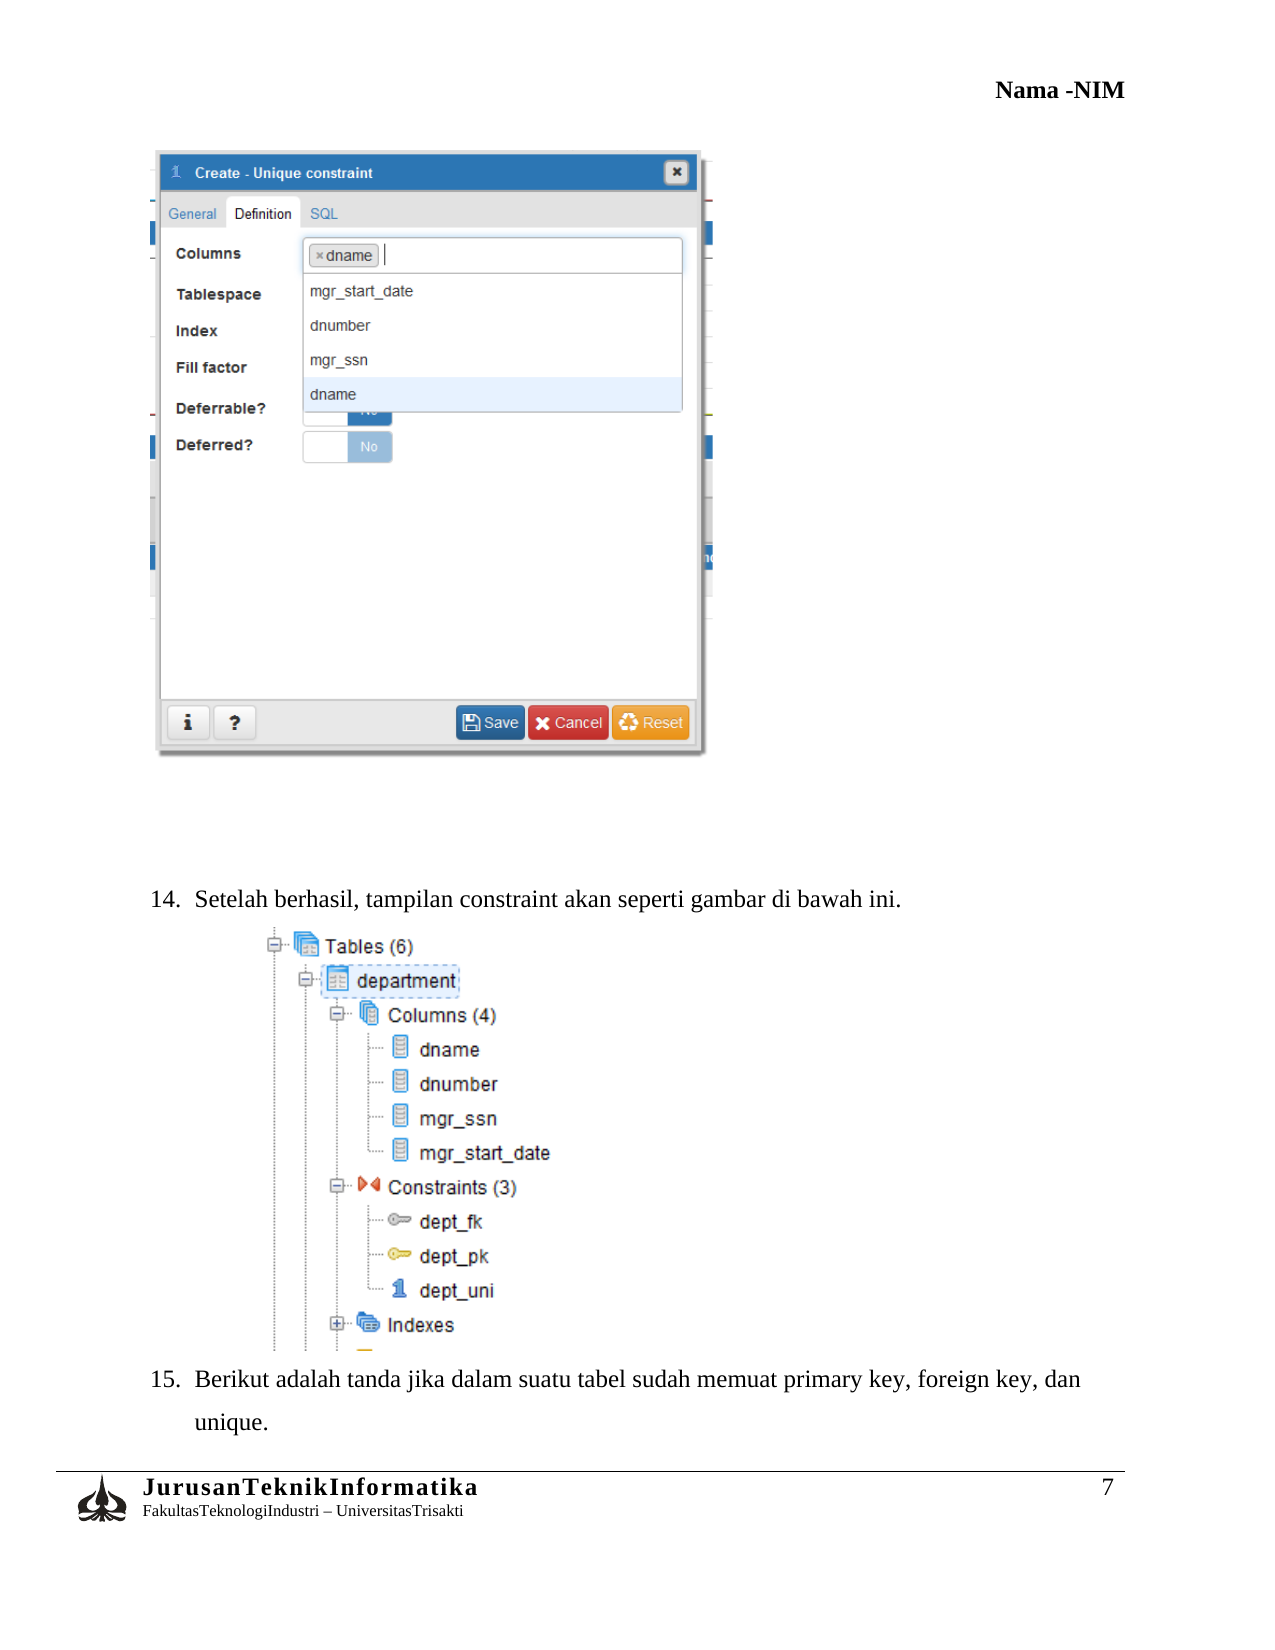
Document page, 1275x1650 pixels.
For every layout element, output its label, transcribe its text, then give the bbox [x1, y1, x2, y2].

list Berikut adalah tanda jika dalam suatu tabel sudah memuat primary key, foreign key, dan unique. [150, 1364, 1125, 1436]
picture [150, 150, 713, 785]
list Setelah berhasil, tampilan constraint akan seperti gambar di bawah ini. [150, 884, 1125, 913]
picture [194, 927, 612, 1351]
